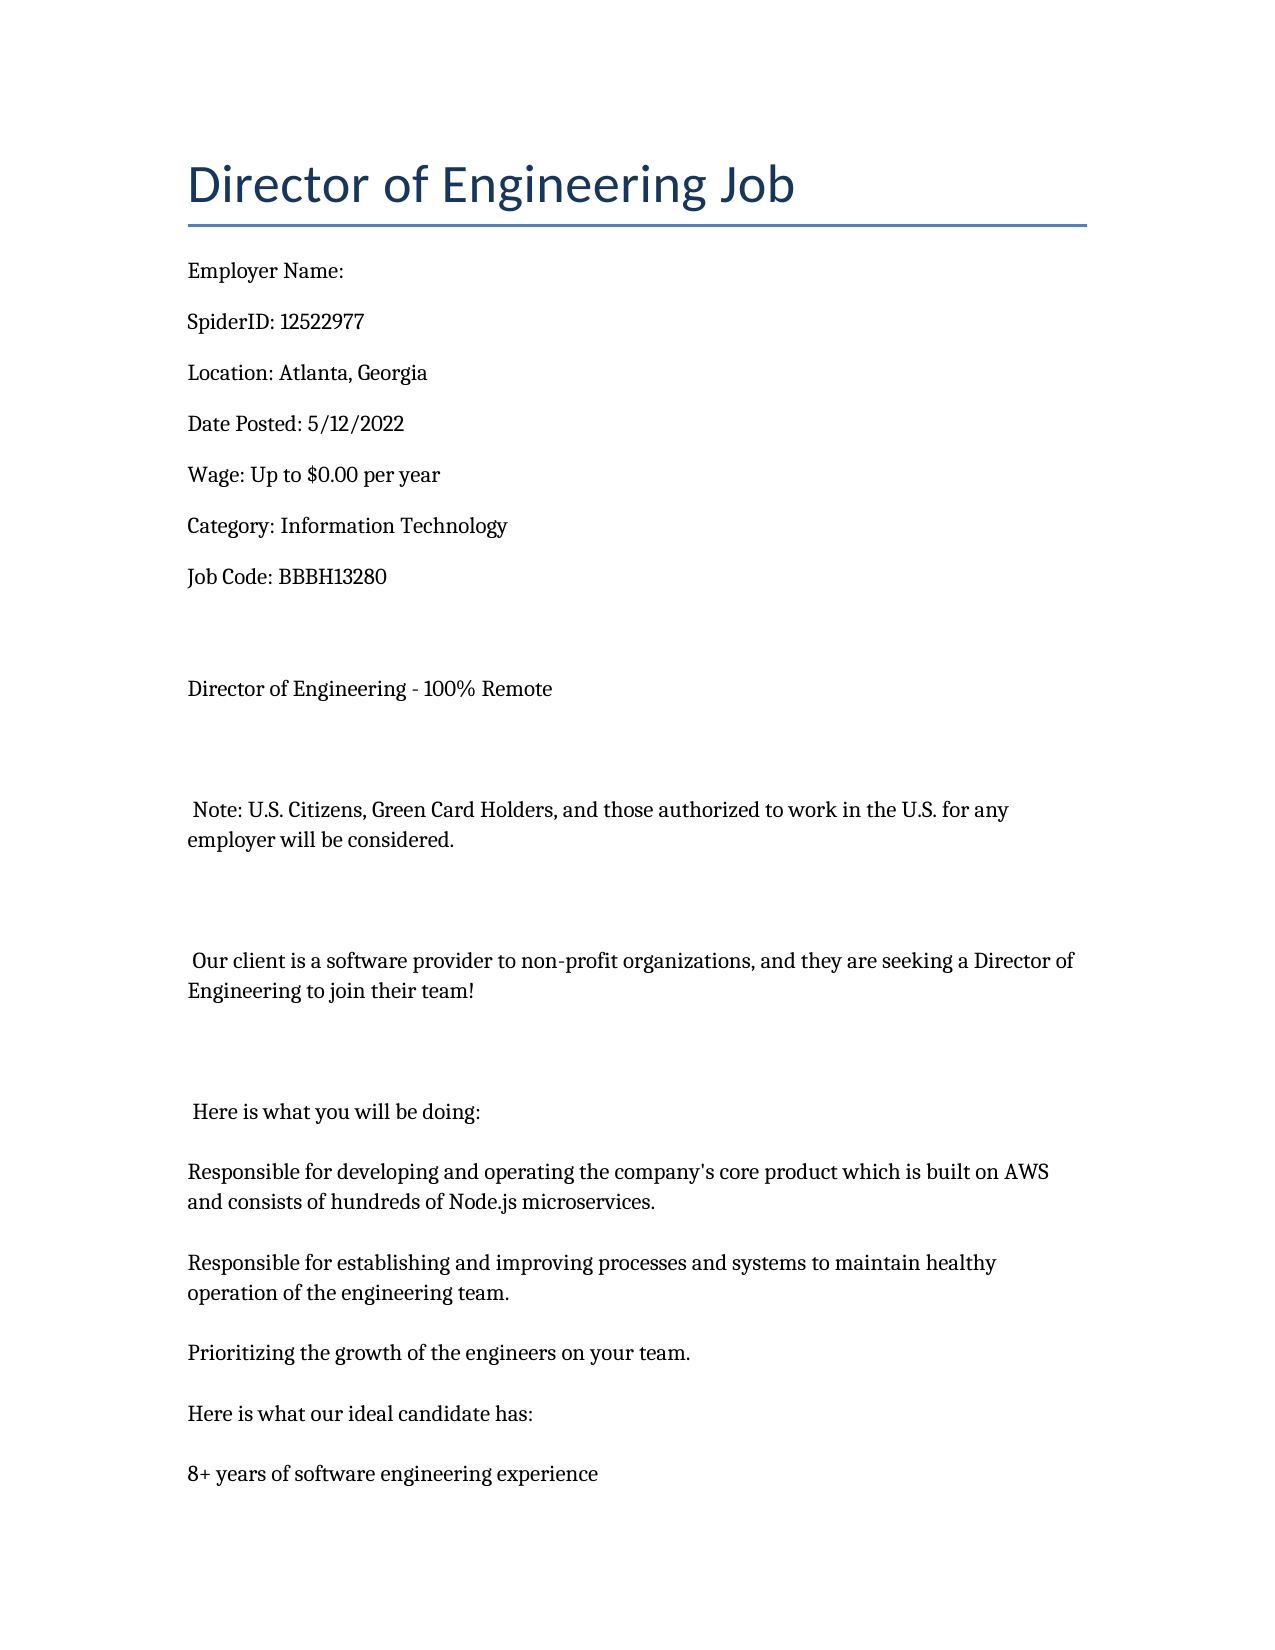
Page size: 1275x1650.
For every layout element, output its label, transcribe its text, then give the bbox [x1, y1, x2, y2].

title Director of Engineering Job [187, 150, 1087, 227]
text Wage: Up to $0.00 per year [187, 462, 1087, 488]
text Job Code: BBBH13280 [187, 564, 1087, 590]
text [187, 615, 1087, 1487]
text Location: Atlanta, Georgia [187, 360, 1087, 386]
text Date Posted: 5/12/2022 [187, 411, 1087, 437]
text Employer Name: [187, 258, 1087, 284]
text SpiderID: 12522977 [187, 309, 1087, 335]
text Category: Information Technology [187, 513, 1087, 539]
